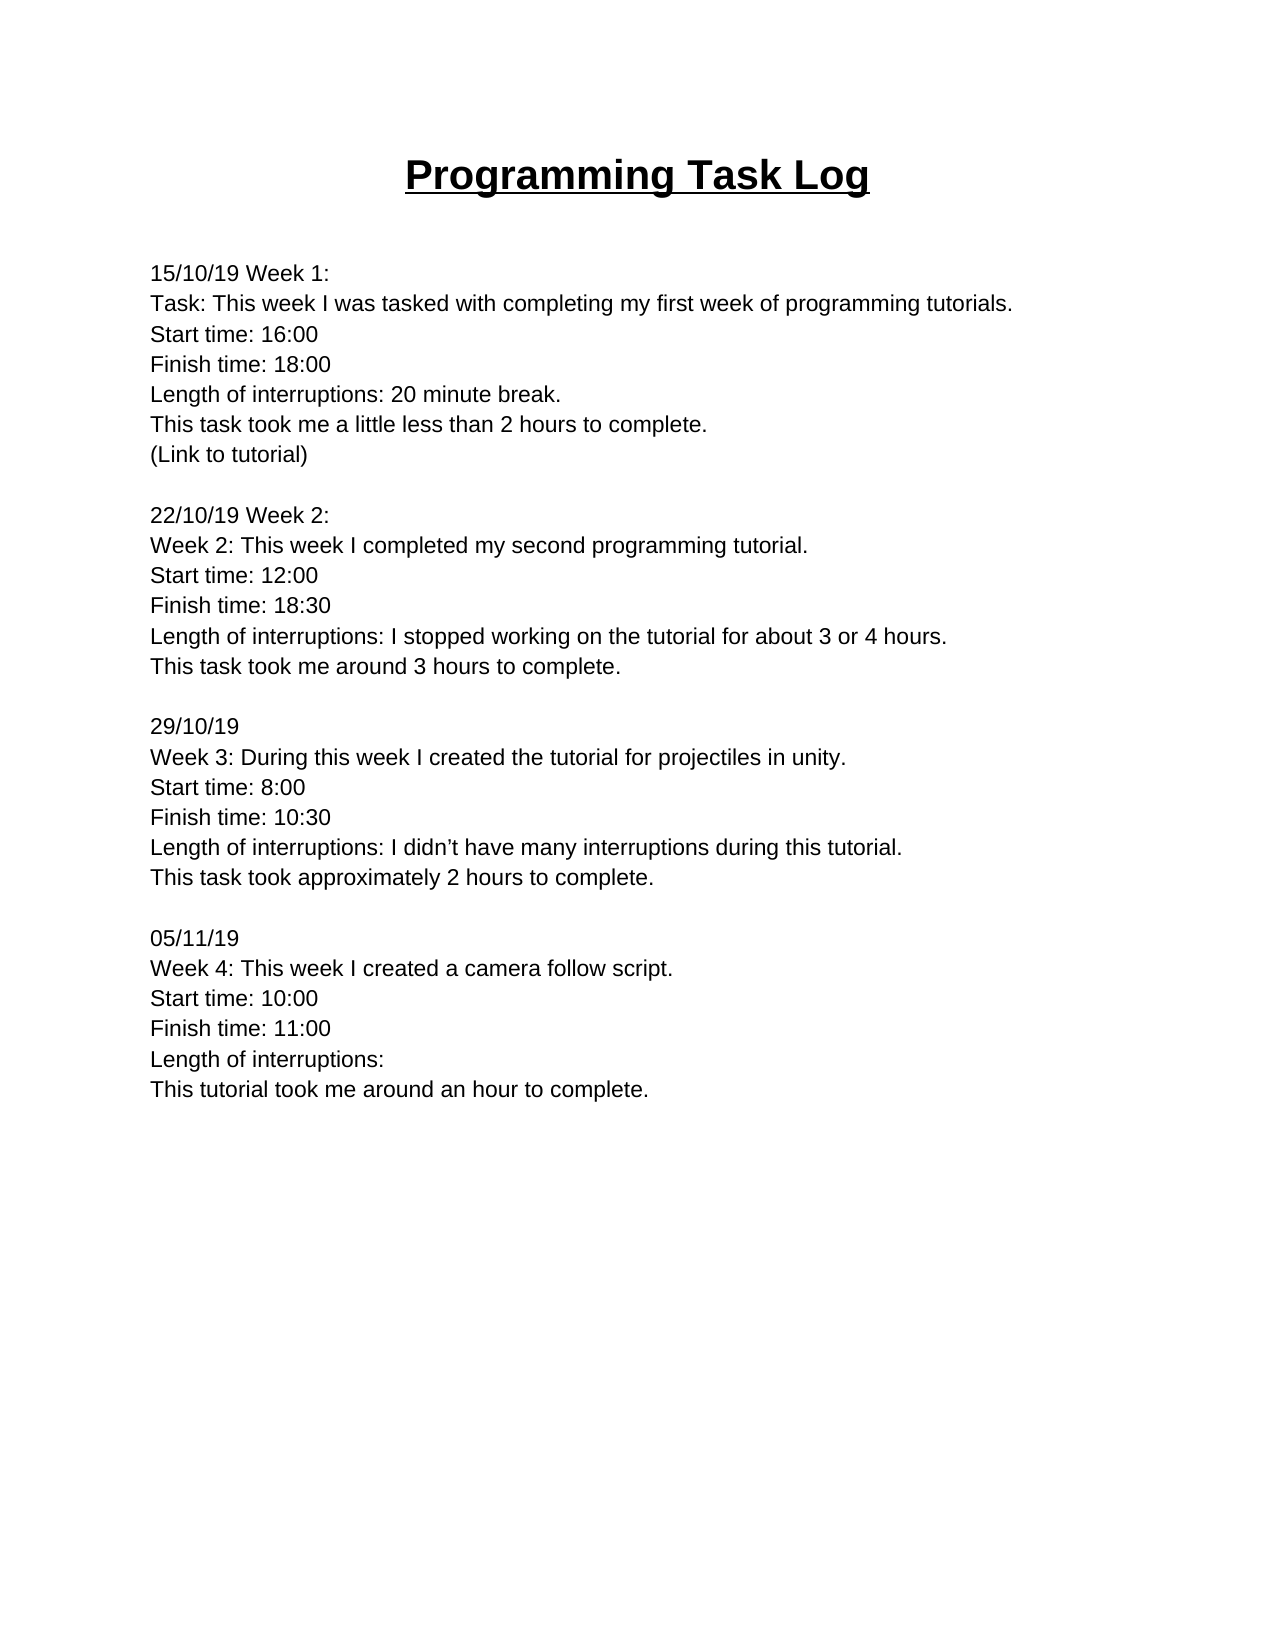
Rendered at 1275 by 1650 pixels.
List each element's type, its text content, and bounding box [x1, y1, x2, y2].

text Week 3: During this week I created the tutorial for projectiles in unity. [150, 743, 1125, 770]
text Programming Task Log [150, 150, 1125, 198]
text This task took approximately 2 hours to complete. [150, 864, 1125, 891]
text Finish time: 11:00 [150, 1015, 1125, 1042]
text Finish time: 18:30 [150, 592, 1125, 619]
text 22/10/19 Week 2: [150, 502, 1125, 528]
text Week 4: This week I created a camera follow script. [150, 955, 1125, 981]
text (Link to tutorial) [150, 441, 1125, 468]
text Start time: 8:00 [150, 774, 1125, 800]
text Finish time: 10:30 [150, 804, 1125, 830]
text Length of interruptions: I didn’t have many interruptions during this tutorial. [150, 834, 1125, 861]
text This tutorial took me around an hour to complete. [150, 1076, 1125, 1102]
text Start time: 16:00 [150, 321, 1125, 347]
text Start time: 12:00 [150, 562, 1125, 589]
text Length of interruptions: 20 minute break. [150, 381, 1125, 407]
text Length of interruptions: [150, 1046, 1125, 1072]
text 29/10/19 [150, 713, 1125, 740]
text This task took me a little less than 2 hours to complete. [150, 411, 1125, 438]
text 05/11/19 [150, 925, 1125, 951]
text Task: This week I was tasked with completing my first week of programming tutorials. [150, 290, 1125, 317]
text Length of interruptions: I stopped working on the tutorial for about 3 or 4 hours. [150, 623, 1125, 649]
text This task took me around 3 hours to complete. [150, 653, 1125, 679]
text 15/10/19 Week 1: [150, 260, 1125, 287]
text Start time: 10:00 [150, 985, 1125, 1012]
text Finish time: 18:00 [150, 351, 1125, 377]
text Week 2: This week I completed my second programming tutorial. [150, 532, 1125, 558]
